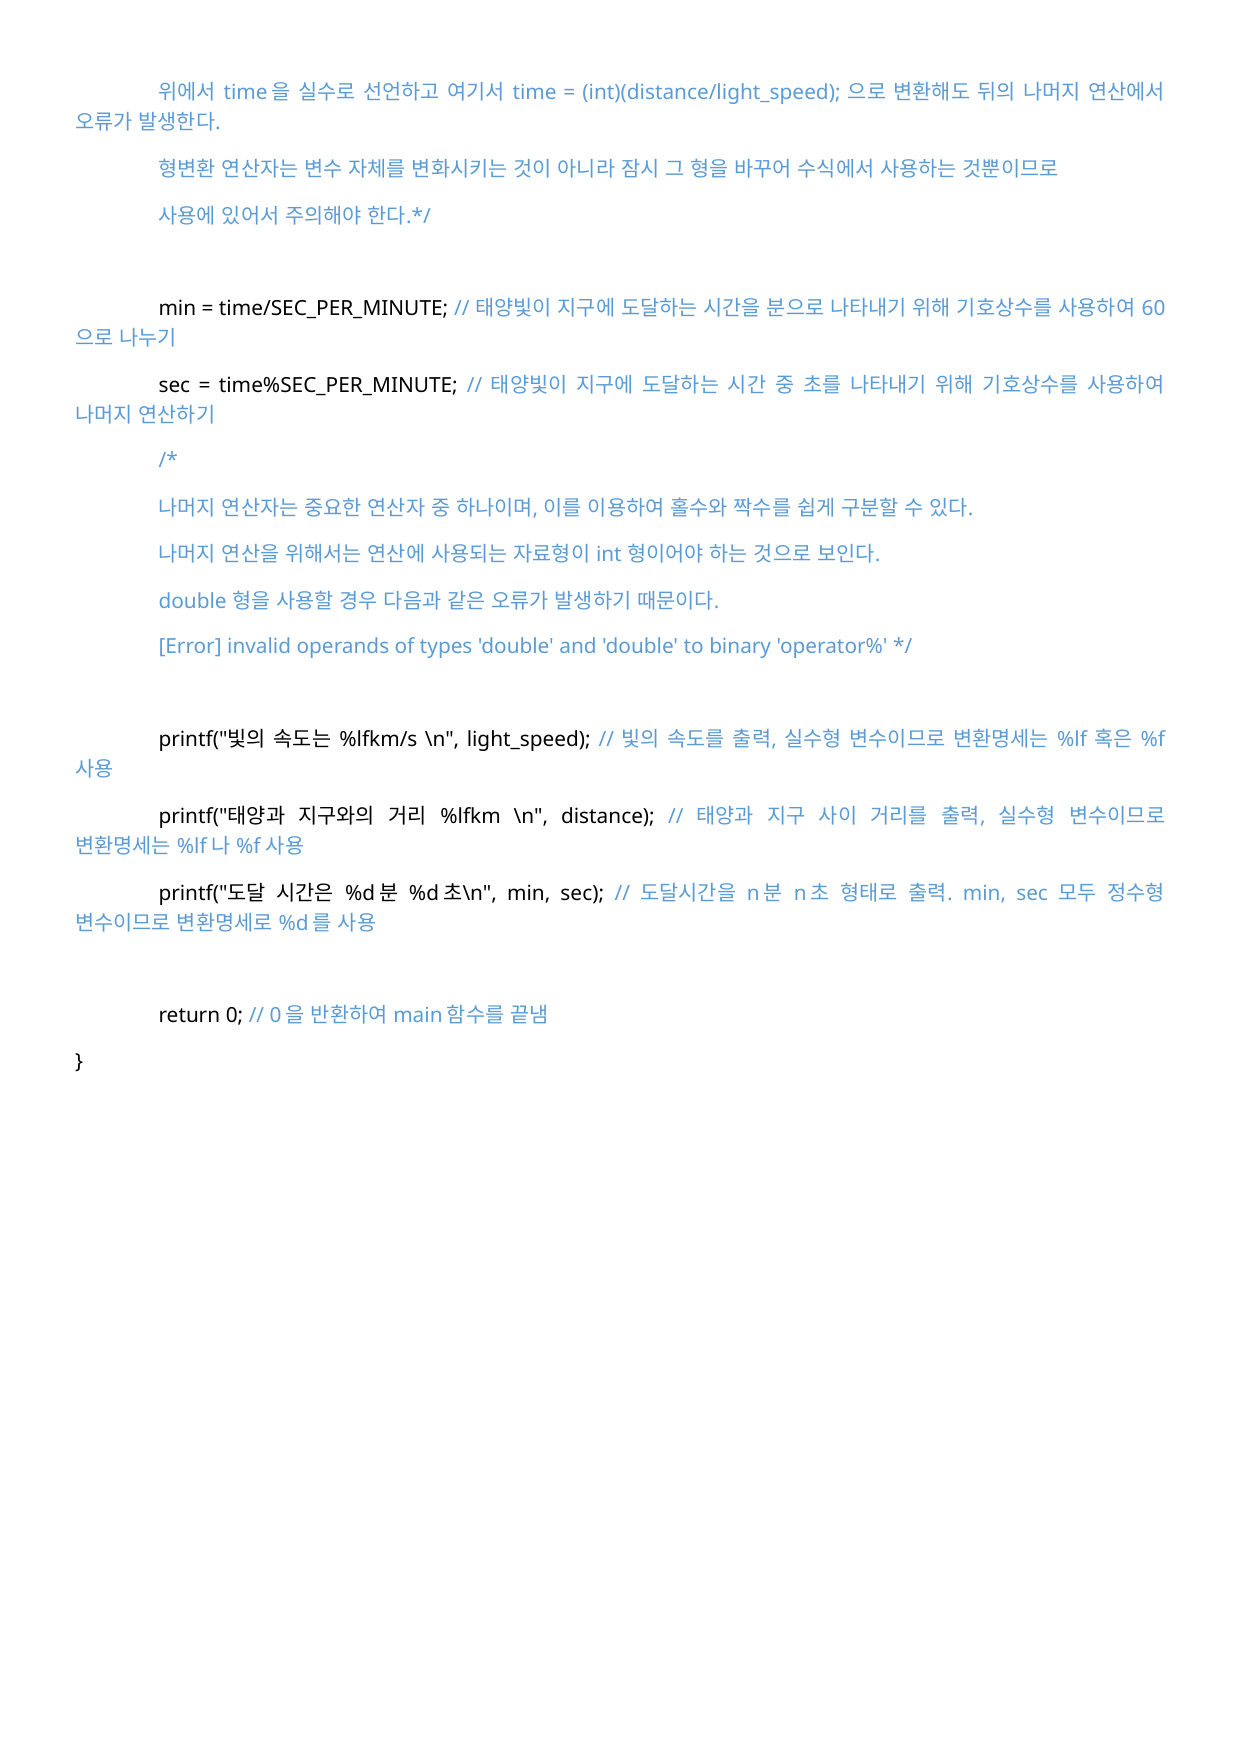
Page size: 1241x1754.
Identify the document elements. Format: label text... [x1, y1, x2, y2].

text double 형을 사용할 경우 다음과 같은 오류가 발생하기 때문이다. [75, 585, 1165, 615]
text printf("도달 시간은 %d분 %d초\n", min, sec); // 도달시간을 n분 n초 형태로 출력. min, sec 모두 정수형 변수이므로 변환명세로 %d를 사용 [75, 876, 1165, 937]
text [Error] invalid operands of types 'double' and 'double' to binary 'operator%' */ [75, 632, 1165, 660]
text 나머지 연산자는 중요한 연산자 중 하나이며, 이를 이용하여 홀수와 짝수를 쉽게 구분할 수 있다. [75, 491, 1165, 521]
text /* [75, 446, 1165, 474]
text printf("태양과 지구와의 거리 %lfkm \n", distance); // 태양과 지구 사이 거리를 출력, 실수형 변수이므로 변환명세는 %lf나 %f 사용 [75, 799, 1165, 860]
text return 0; // 0을 반환하여 main함수를 끝냄 [75, 999, 1165, 1029]
text min = time/SEC_PER_MINUTE; // 태양빛이 지구에 도달하는 시간을 분으로 나타내기 위해 기호상수를 사용하여 60으로 나누기 [75, 291, 1165, 352]
text sec = time%SEC_PER_MINUTE; // 태양빛이 지구에 도달하는 시간 중 초를 나타내기 위해 기호상수를 사용하여 나머지 연산하기 [75, 368, 1165, 429]
text 사용에 있어서 주의해야 한다.*/ [75, 199, 1165, 229]
text printf("빛의 속도는 %lfkm/s \n", light_speed); // 빛의 속도를 출력, 실수형 변수이므로 변환명세는 %lf 혹은 %f 사용 [75, 722, 1165, 782]
text 위에서 time을 실수로 선언하고 여기서 time = (int)(distance/light_speed); 으로 변환해도 뒤의 나머지 연산에서 오류가 발생한다. [75, 75, 1165, 136]
text } [75, 1046, 1165, 1074]
text 형변환 연산자는 변수 자체를 변화시키는 것이 아니라 잠시 그 형을 바꾸어 수식에서 사용하는 것뿐이므로 [75, 152, 1165, 182]
text 나머지 연산을 위해서는 연산에 사용되는 자료형이 int 형이어야 하는 것으로 보인다. [75, 538, 1165, 568]
